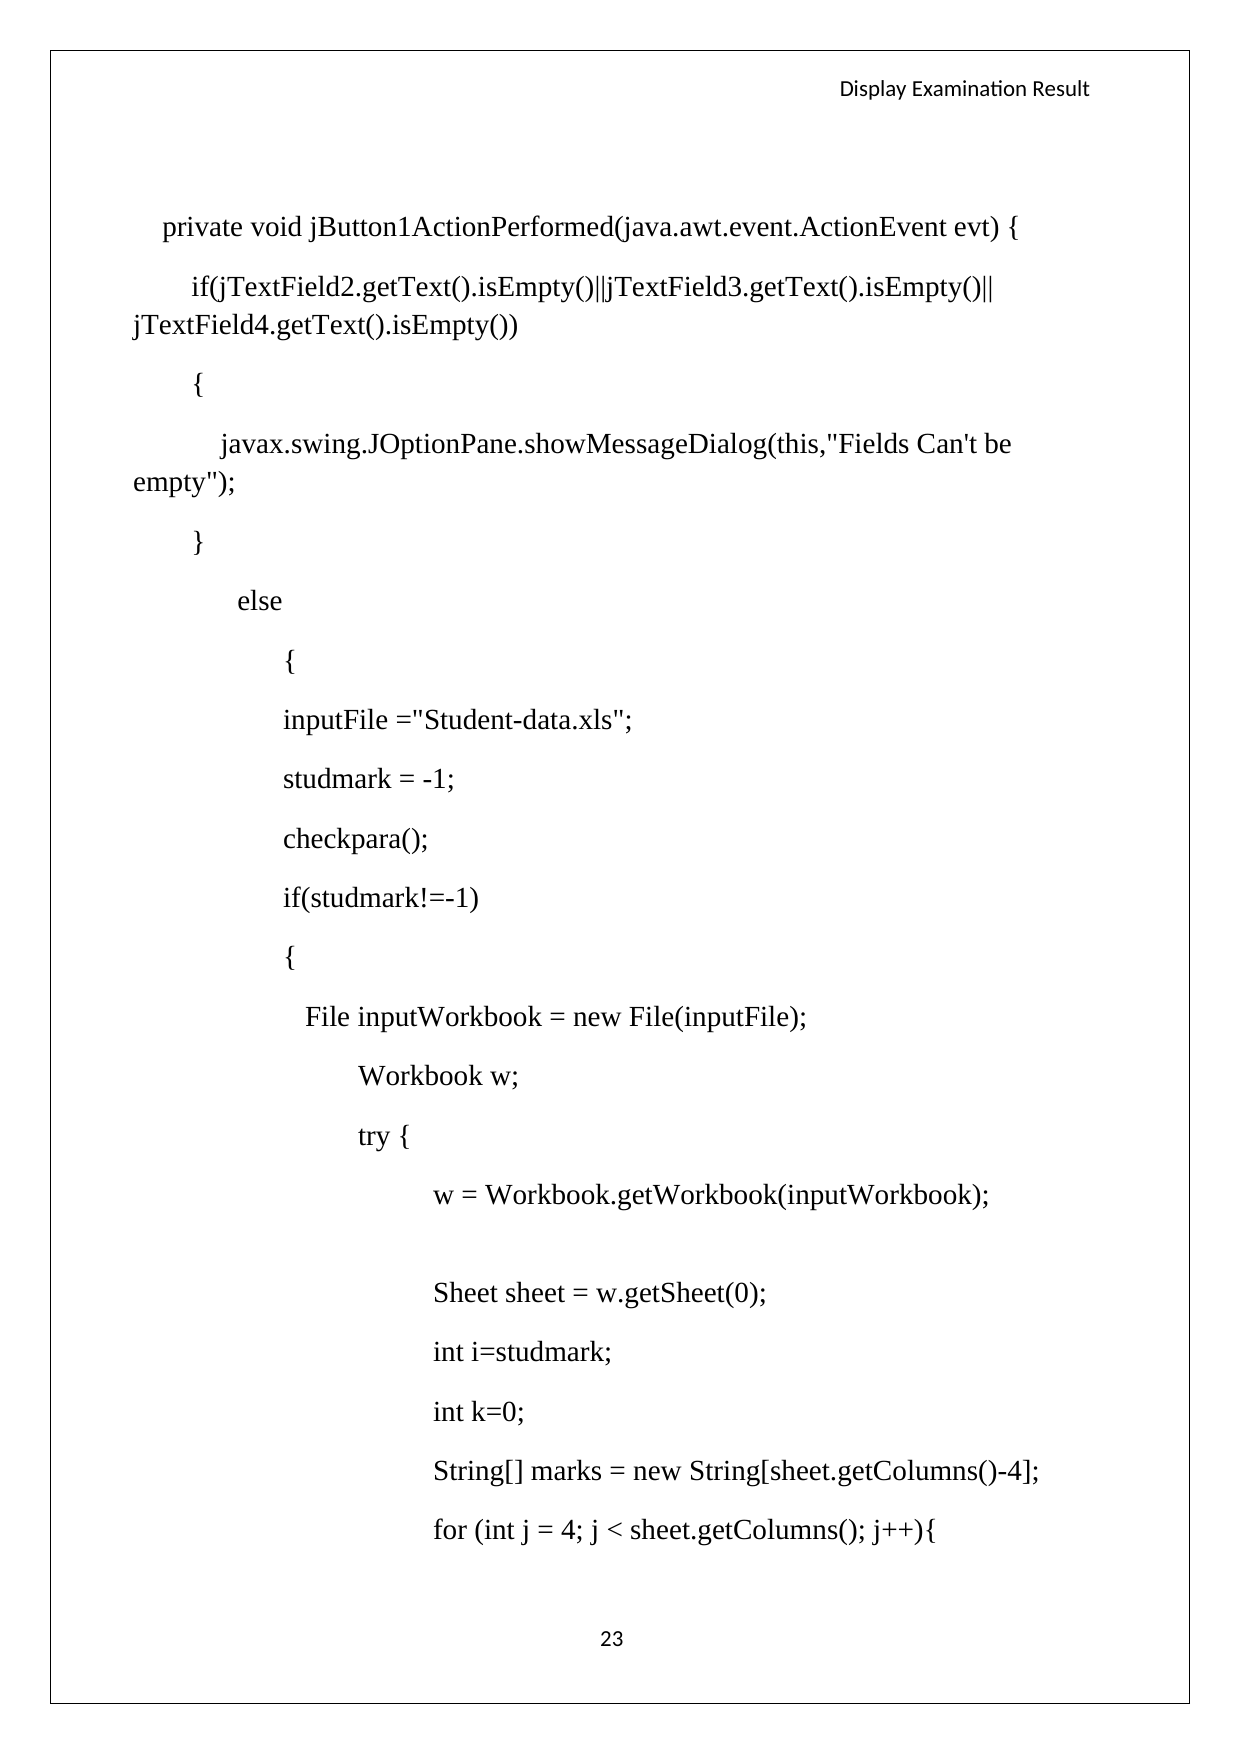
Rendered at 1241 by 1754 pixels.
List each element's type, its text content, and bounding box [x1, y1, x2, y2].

text } [133, 524, 1090, 557]
text int k=0; [133, 1394, 1090, 1427]
text Sheet sheet = w.getSheet(0); [133, 1275, 1090, 1308]
text try { [133, 1118, 1090, 1151]
text if(jTextField2.getText().isEmpty()||jTextField3.getText().isEmpty()||jTextField4.getText().isEmpty()) [133, 269, 1090, 341]
text for (int j = 4; j < sheet.getColumns(); j++){ [133, 1512, 1090, 1546]
text javax.swing.JOptionPane.showMessageDialog(this,"Fields Can't be empty"); [133, 426, 1090, 498]
text File inputWorkbook = new File(inputFile); [133, 999, 1090, 1032]
text int i=studmark; [133, 1334, 1090, 1368]
text w = Workbook.getWorkbook(inputWorkbook); [133, 1177, 1090, 1249]
text studmark = -1; [133, 761, 1090, 795]
text { [133, 367, 1090, 400]
text checkpara(); [133, 821, 1090, 854]
text private void jButton1ActionPerformed(java.awt.event.ActionEvent evt) { [133, 209, 1090, 243]
text inputFile ="Student-data.xls"; [133, 702, 1090, 736]
text else [133, 583, 1090, 617]
text { [133, 939, 1090, 973]
text Workbook w; [133, 1058, 1090, 1092]
text String[] marks = new String[sheet.getColumns()-4]; [133, 1453, 1090, 1487]
text if(studmark!=-1) [133, 880, 1090, 914]
text { [133, 643, 1090, 676]
